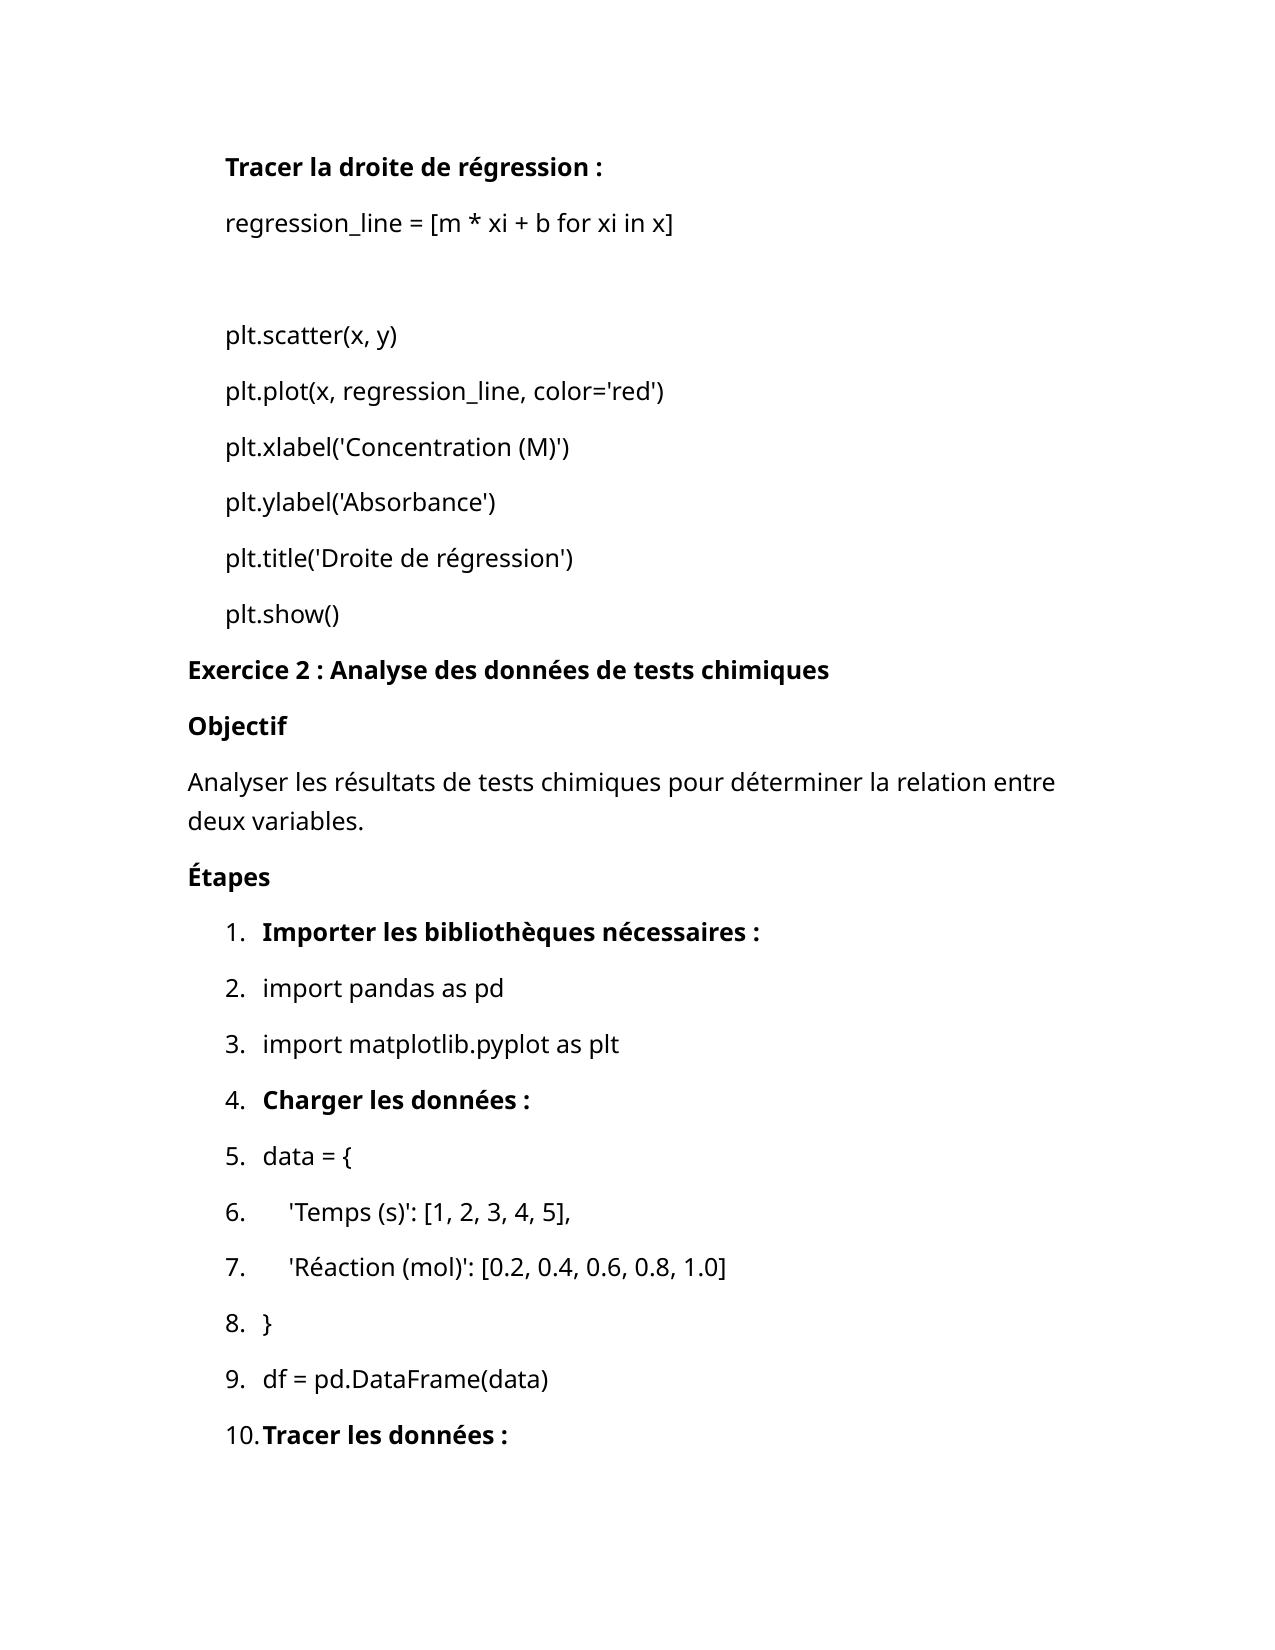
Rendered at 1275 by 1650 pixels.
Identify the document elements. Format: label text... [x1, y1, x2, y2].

list 'Réaction (mol)': [0.2, 0.4, 0.6, 0.8, 1.0] [225, 1250, 1087, 1284]
list Tracer les données : [225, 1417, 1087, 1452]
text Tracer la droite de régression : [225, 150, 1087, 184]
text plt.show() [225, 597, 1087, 631]
list data = { [225, 1138, 1087, 1172]
text plt.scatter(x, y) [225, 317, 1087, 352]
text plt.ylabel('Absorbance') [225, 485, 1087, 519]
text regression_line = [m * xi + b for xi in x] [225, 206, 1087, 240]
list Importer les bibliothèques nécessaires : [225, 915, 1087, 949]
list import matplotlib.pyplot as plt [225, 1027, 1087, 1061]
list Charger les données : [225, 1082, 1087, 1117]
text Analyser les résultats de tests chimiques pour déterminer la relation entre deux variables. [187, 764, 1087, 837]
list import pandas as pd [225, 971, 1087, 1005]
list df = pd.DataFrame(data) [225, 1362, 1087, 1396]
text Objectif [187, 708, 1087, 742]
text Exercice 2 : Analyse des données de tests chimiques [187, 652, 1087, 687]
text plt.xlabel('Concentration (M)') [225, 429, 1087, 463]
text Étapes [187, 859, 1087, 893]
list 'Temps (s)': [1, 2, 3, 4, 5], [225, 1194, 1087, 1228]
text plt.title('Droite de régression') [225, 541, 1087, 575]
text plt.plot(x, regression_line, color='red') [225, 373, 1087, 407]
list } [225, 1306, 1087, 1340]
